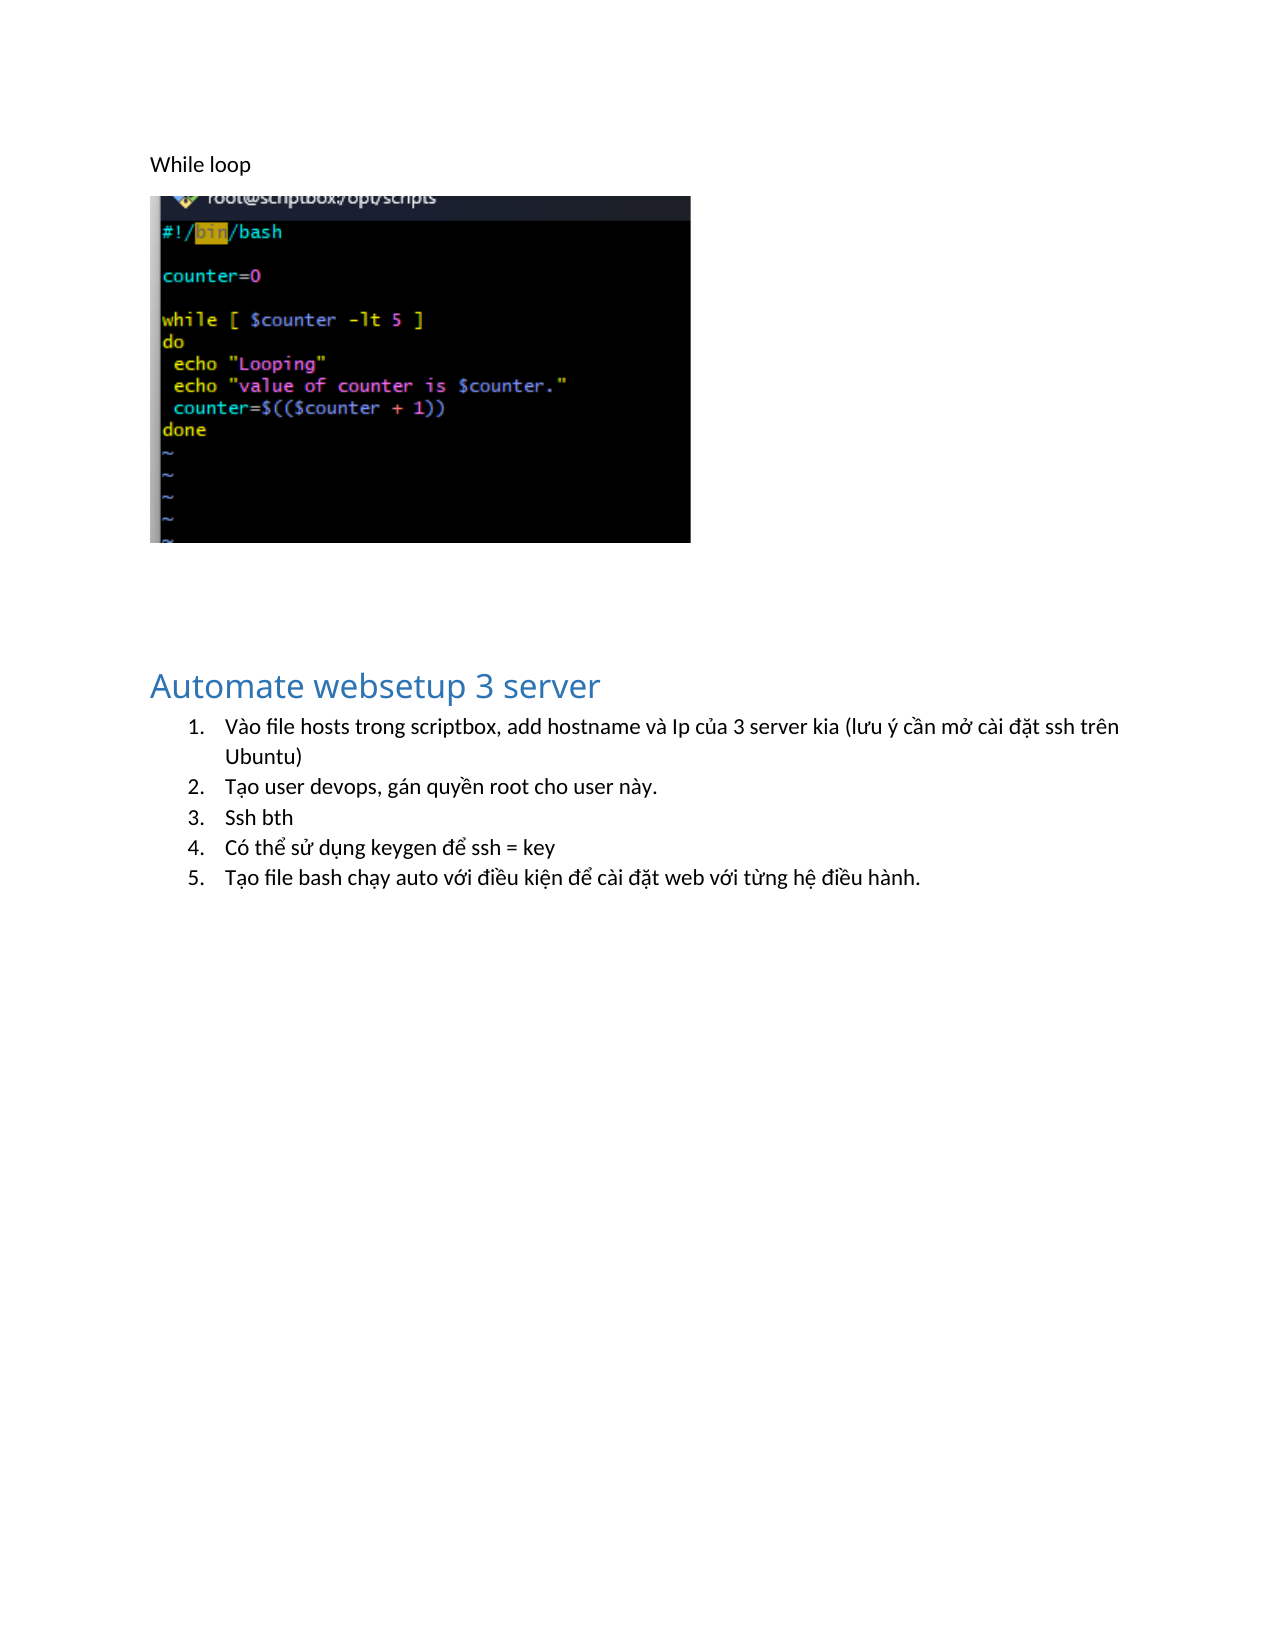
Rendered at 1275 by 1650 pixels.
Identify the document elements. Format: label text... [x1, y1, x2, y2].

text While loop [150, 150, 1125, 178]
picture [150, 196, 691, 543]
subtitle Automate websetup 3 server [150, 663, 1125, 708]
list Ssh bth [187, 803, 1125, 831]
list Có thể sử dụng keygen để ssh = key [187, 833, 1125, 861]
list Vào file hosts trong scriptbox, add hostname và Ip của 3 server kia (lưu ý cần mở cài đặt ssh trên Ubuntu) [187, 712, 1125, 770]
list Tạo user devops, gán quyền root cho user này. [187, 772, 1125, 801]
list Tạo file bash chạy auto với điều kiện để cài đặt web với từng hệ điều hành. [187, 863, 1125, 891]
